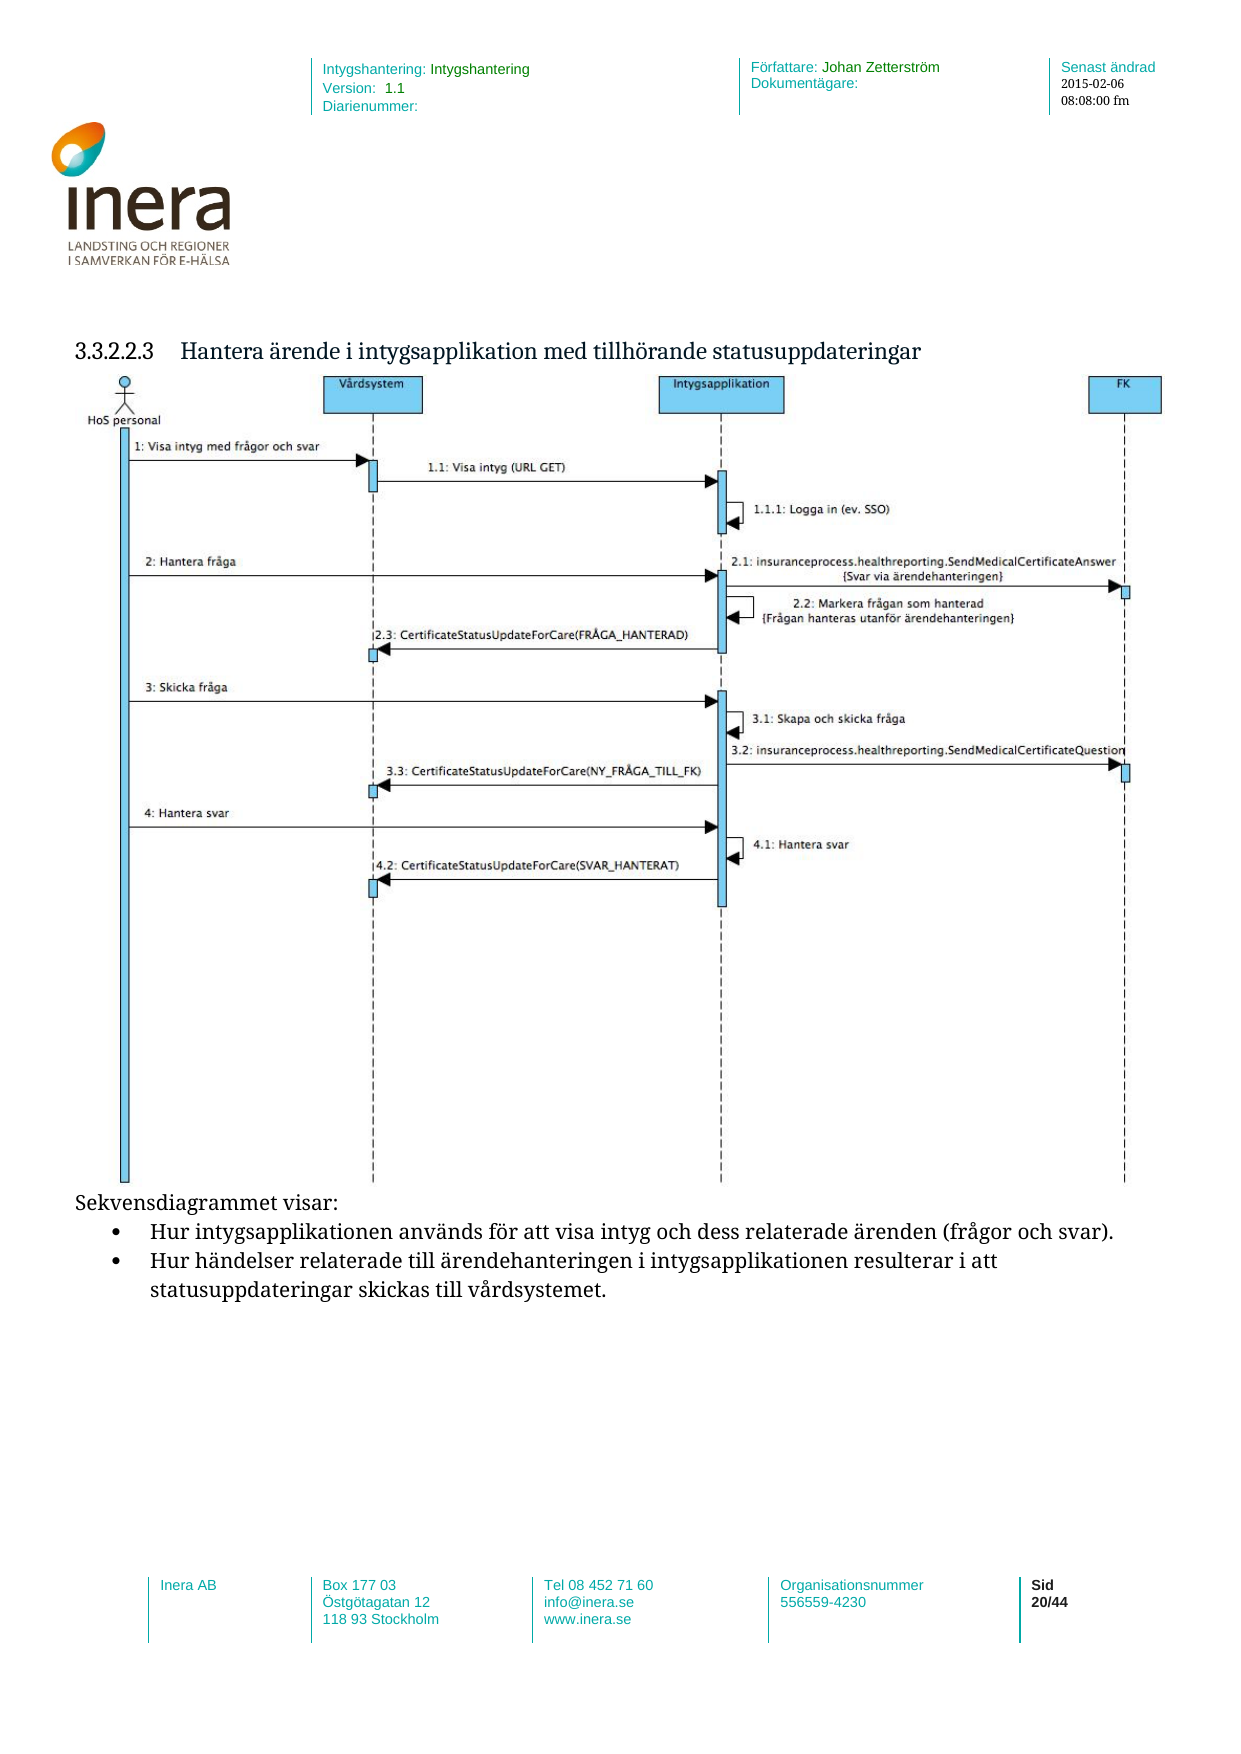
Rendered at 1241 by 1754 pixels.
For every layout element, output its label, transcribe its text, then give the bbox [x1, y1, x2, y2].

list Hur intygsapplikationen används för att visa intyg och dess relaterade ärenden (frågor och svar). [112, 1216, 1165, 1245]
text Sekvensdiagrammet visar: [75, 1187, 1165, 1216]
picture [51, 122, 230, 265]
picture [75, 374, 1166, 1187]
subtitle Hantera ärende i intygsapplikation med tillhörande statusuppdateringar [75, 337, 1165, 366]
list Hur händelser relaterade till ärendehanteringen i intygsapplikationen resulterar i att statusuppdateringar skickas till vårdsystemet. [112, 1245, 1165, 1304]
